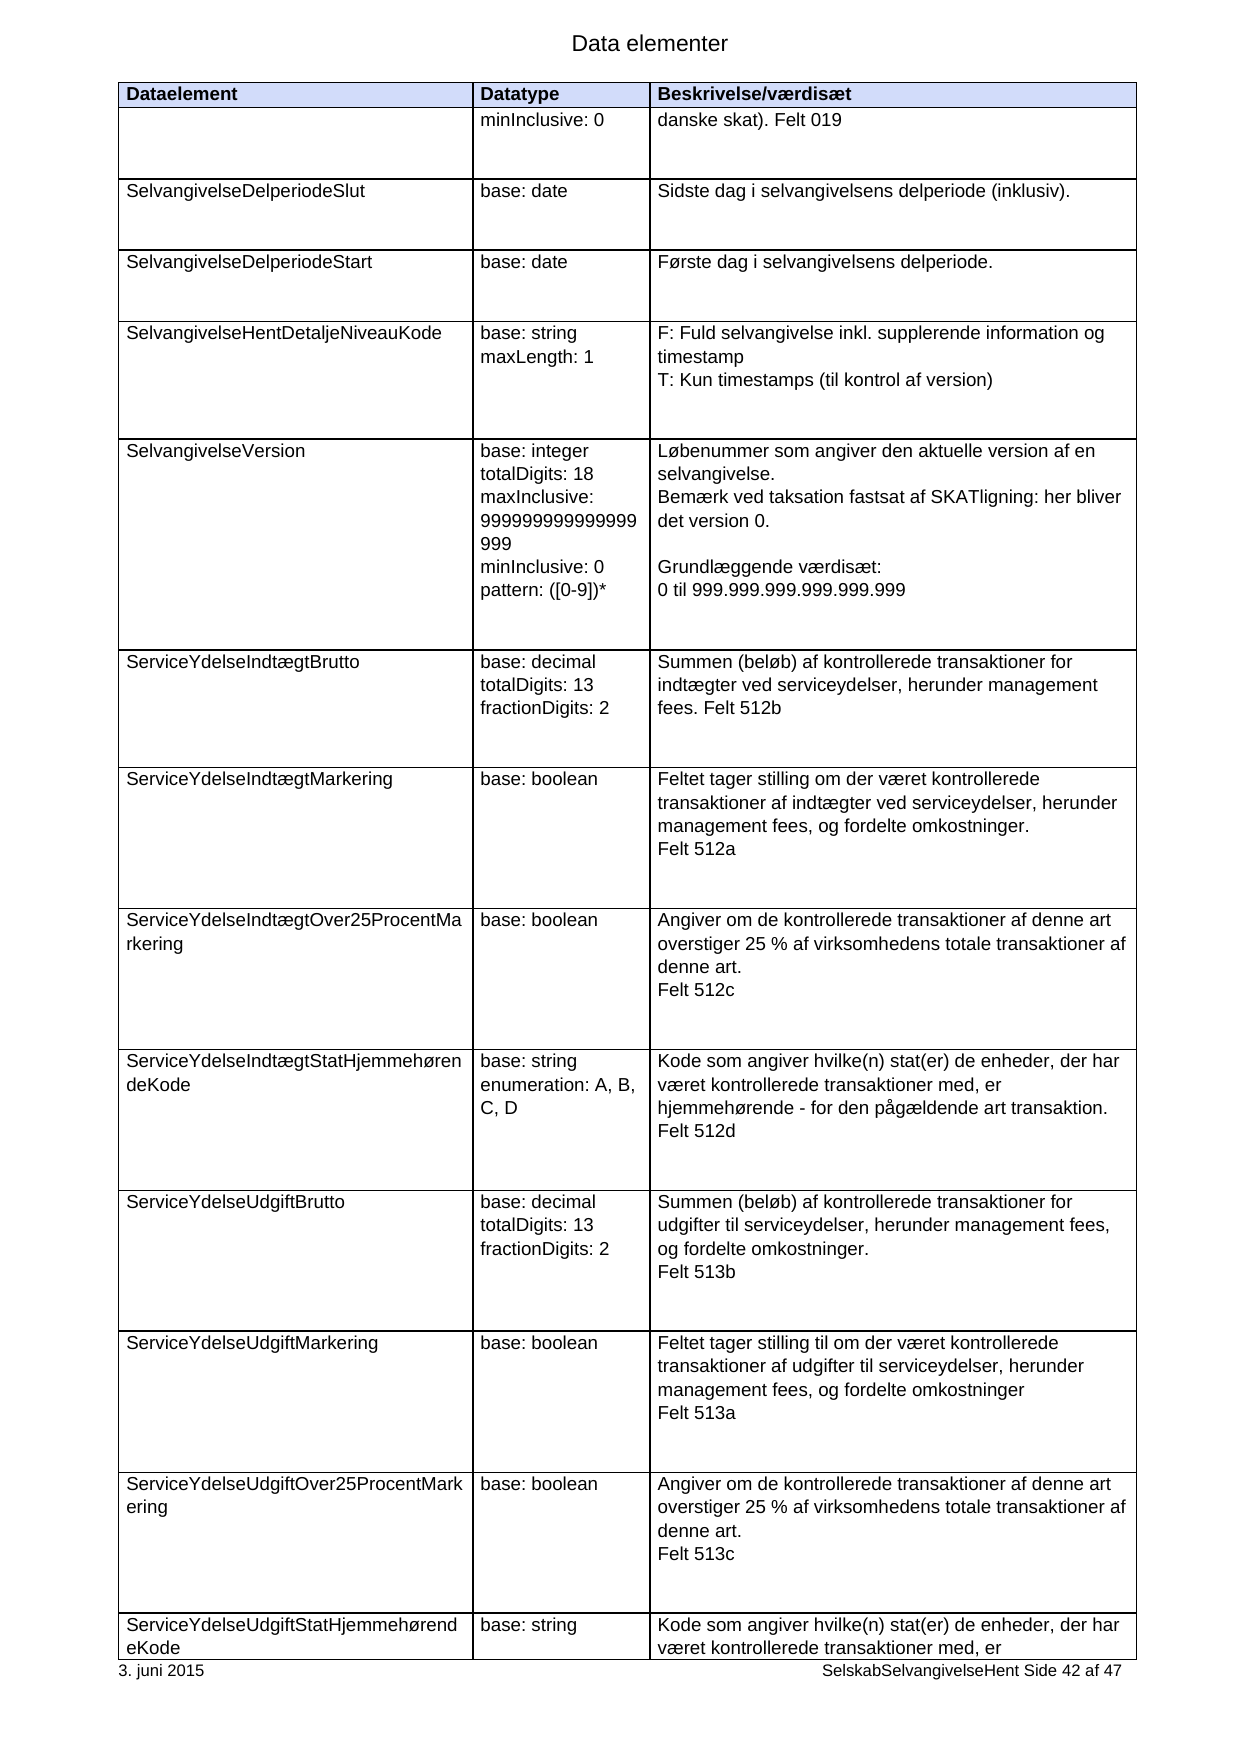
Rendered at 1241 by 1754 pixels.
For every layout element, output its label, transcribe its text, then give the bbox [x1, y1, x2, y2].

table_cell Summen (beløb) af kontrollerede transaktioner for indtægter ved serviceydelser, herunder management fees. Felt 512b [651, 651, 1136, 767]
table_cell base: boolean [474, 1473, 649, 1612]
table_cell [119, 108, 472, 178]
table_cell base: string enumeration: A, B, C, D [474, 1050, 649, 1189]
table_cell base: date [474, 251, 649, 321]
table_cell base: string maxLength: 1 [474, 322, 649, 438]
table_cell ServiceYdelseUdgiftMarkering [119, 1332, 472, 1471]
table_cell Angiver om de kontrollerede transaktioner af denne art overstiger 25 % af virksomhedens totale transaktioner af denne art. Felt 512c [651, 909, 1136, 1048]
table_header Datatype [474, 83, 649, 107]
table_cell Løbenummer som angiver den aktuelle version af en selvangivelse. Bemærk ved taksation fastsat af SKATligning: her bliver det version 0. Grundlæggende værdisæt: 0 til 999.999.999.999.999.999 [651, 440, 1136, 649]
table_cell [474, 108, 649, 178]
table_cell SelvangivelseDelperiodeStart [119, 251, 472, 321]
table_cell Kode som angiver hvilke(n) stat(er) de enheder, der har været kontrollerede transaktioner med, er hjemmehørende - for den pågældende art transaktion. Felt 512d [651, 1050, 1136, 1189]
table_cell Feltet tager stilling til om der været kontrollerede transaktioner af udgifter til serviceydelser, herunder management fees, og fordelte omkostninger Felt 513a [651, 1332, 1136, 1471]
table_cell Summen (beløb) af kontrollerede transaktioner for udgifter til serviceydelser, herunder management fees, og fordelte omkostninger. Felt 513b [651, 1191, 1136, 1330]
table_cell base: integer totalDigits: 18 maxInclusive: 999999999999999999 minInclusive: 0 pattern: ([0-9])* [474, 440, 649, 649]
table_cell Feltet tager stilling om der været kontrollerede transaktioner af indtægter ved serviceydelser, herunder management fees, og fordelte omkostninger. Felt 512a [651, 768, 1136, 908]
table_cell ServiceYdelseIndtægtStatHjemmehørendeKode [119, 1050, 472, 1189]
table_header Beskrivelse/værdisæt [651, 83, 1136, 107]
table_cell base: boolean [474, 768, 649, 908]
table_cell base: boolean [474, 1332, 649, 1471]
table_cell base: decimal totalDigits: 13 fractionDigits: 2 [474, 1191, 649, 1330]
table_cell ServiceYdelseUdgiftOver25ProcentMarkering [119, 1473, 472, 1612]
table_header Dataelement [119, 83, 472, 107]
table_cell Sidste dag i selvangivelsens delperiode (inklusiv). [651, 180, 1136, 249]
table_cell SelvangivelseDelperiodeSlut [119, 180, 472, 249]
table_cell base: date [474, 180, 649, 249]
table_cell Angiver om de kontrollerede transaktioner af denne art overstiger 25 % af virksomhedens totale transaktioner af denne art. Felt 513c [651, 1473, 1136, 1612]
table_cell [651, 108, 1136, 178]
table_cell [651, 1614, 1136, 1659]
table_cell Første dag i selvangivelsens delperiode. [651, 251, 1136, 321]
table_cell ServiceYdelseIndtægtBrutto [119, 651, 472, 767]
table_cell SelvangivelseHentDetaljeNiveauKode [119, 322, 472, 438]
table_cell SelvangivelseVersion [119, 440, 472, 649]
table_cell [119, 1614, 472, 1659]
table_cell ServiceYdelseIndtægtOver25ProcentMarkering [119, 909, 472, 1048]
table_cell base: decimal totalDigits: 13 fractionDigits: 2 [474, 651, 649, 767]
table_cell ServiceYdelseIndtægtMarkering [119, 768, 472, 908]
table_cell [474, 1614, 649, 1659]
table_cell ServiceYdelseUdgiftBrutto [119, 1191, 472, 1330]
table_cell F: Fuld selvangivelse inkl. supplerende information og timestamp T: Kun timestamps (til kontrol af version) [651, 322, 1136, 438]
table_cell base: boolean [474, 909, 649, 1048]
